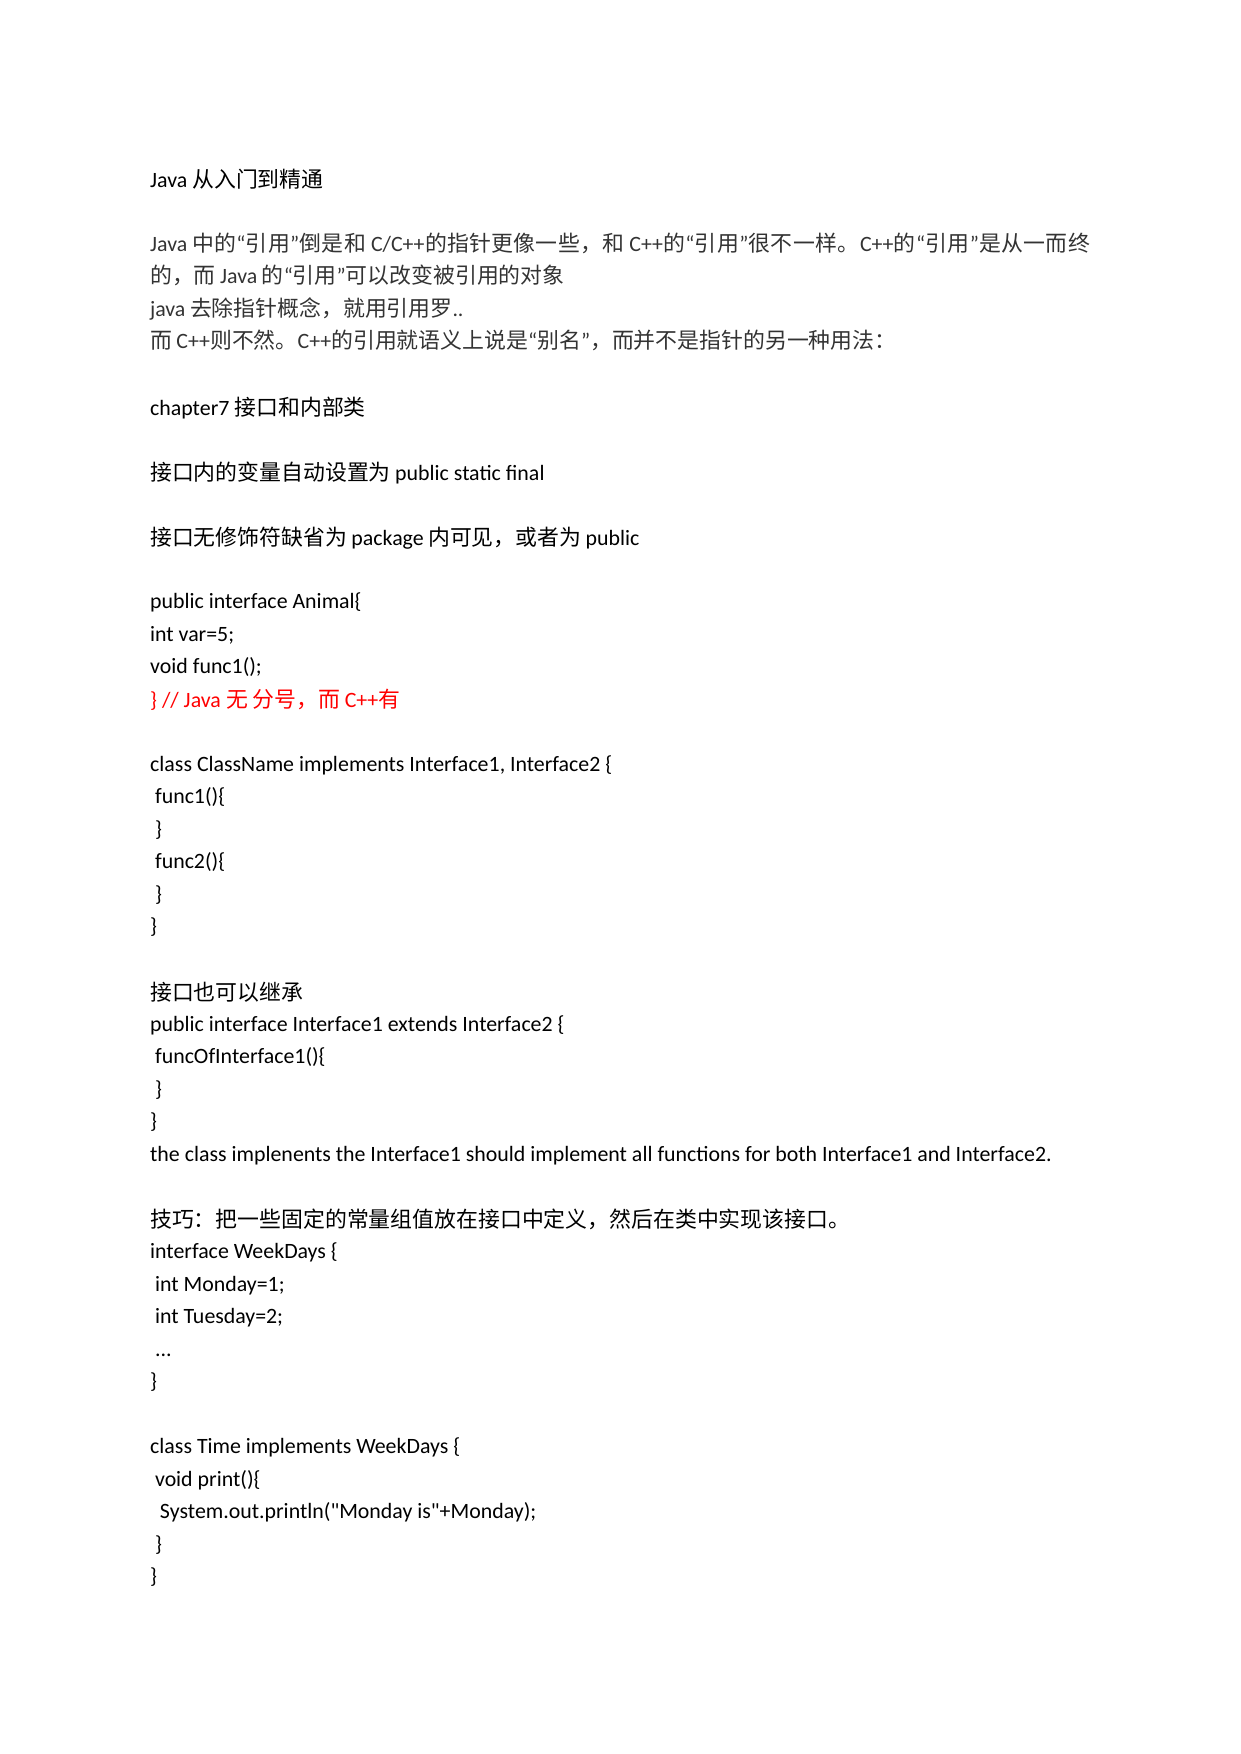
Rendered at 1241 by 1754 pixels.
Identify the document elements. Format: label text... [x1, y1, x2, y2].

text } [150, 909, 1090, 942]
text class ClassName implements Interface1, Interface2 { [150, 747, 1090, 779]
text } [150, 1364, 1090, 1397]
text public interface Interface1 extends Interface2 { [150, 1007, 1090, 1039]
text java去除指针概念，就用引用罗.. [150, 292, 1090, 324]
text 技巧：把一些固定的常量组值放在接口中定义，然后在类中实现该接口。 [150, 1202, 1090, 1234]
text int Monday=1; [150, 1267, 1090, 1299]
text void print(){ [150, 1462, 1090, 1494]
text } [150, 1559, 1090, 1592]
text 接口也可以继承 [150, 974, 1090, 1007]
text 而C++则不然。C++的引用就语义上说是“别名”，而并不是指针的另一种用法： [150, 324, 1090, 357]
text } // Java 无 分号，而C++有 [150, 682, 1090, 714]
text } [150, 1527, 1090, 1559]
text int Tuesday=2; [150, 1299, 1090, 1332]
text class Time implements WeekDays { [150, 1429, 1090, 1462]
text 接口无修饰符缺省为package内可见，或者为public [150, 519, 1090, 552]
text chapter7 接口和内部类 [150, 389, 1090, 422]
text funcOfInterface1(){ [150, 1039, 1090, 1072]
text ... [150, 1332, 1090, 1364]
text Java 从入门到精通 [150, 162, 1090, 194]
text func2(){ [150, 844, 1090, 877]
text System.out.println("Monday is"+Monday); [150, 1494, 1090, 1527]
text the class implenents the Interface1 should implement all functions for both Interface1 and Interface2. [150, 1137, 1090, 1169]
text func1(){ [150, 779, 1090, 812]
text interface WeekDays { [150, 1234, 1090, 1267]
text 接口内的变量自动设置为public static final [150, 454, 1090, 487]
text } [150, 1104, 1090, 1137]
text int var=5; [150, 617, 1090, 649]
text } [150, 877, 1090, 909]
text Java中的“引用”倒是和C/C++的指针更像一些，和C++的“引用”很不一样。C++的“引用”是从一而终的，而Java的“引用”可以改变被引用的对象 [150, 227, 1090, 292]
text public interface Animal{ [150, 584, 1090, 617]
text } [150, 1072, 1090, 1104]
text } [150, 812, 1090, 844]
text void func1(); [150, 649, 1090, 682]
